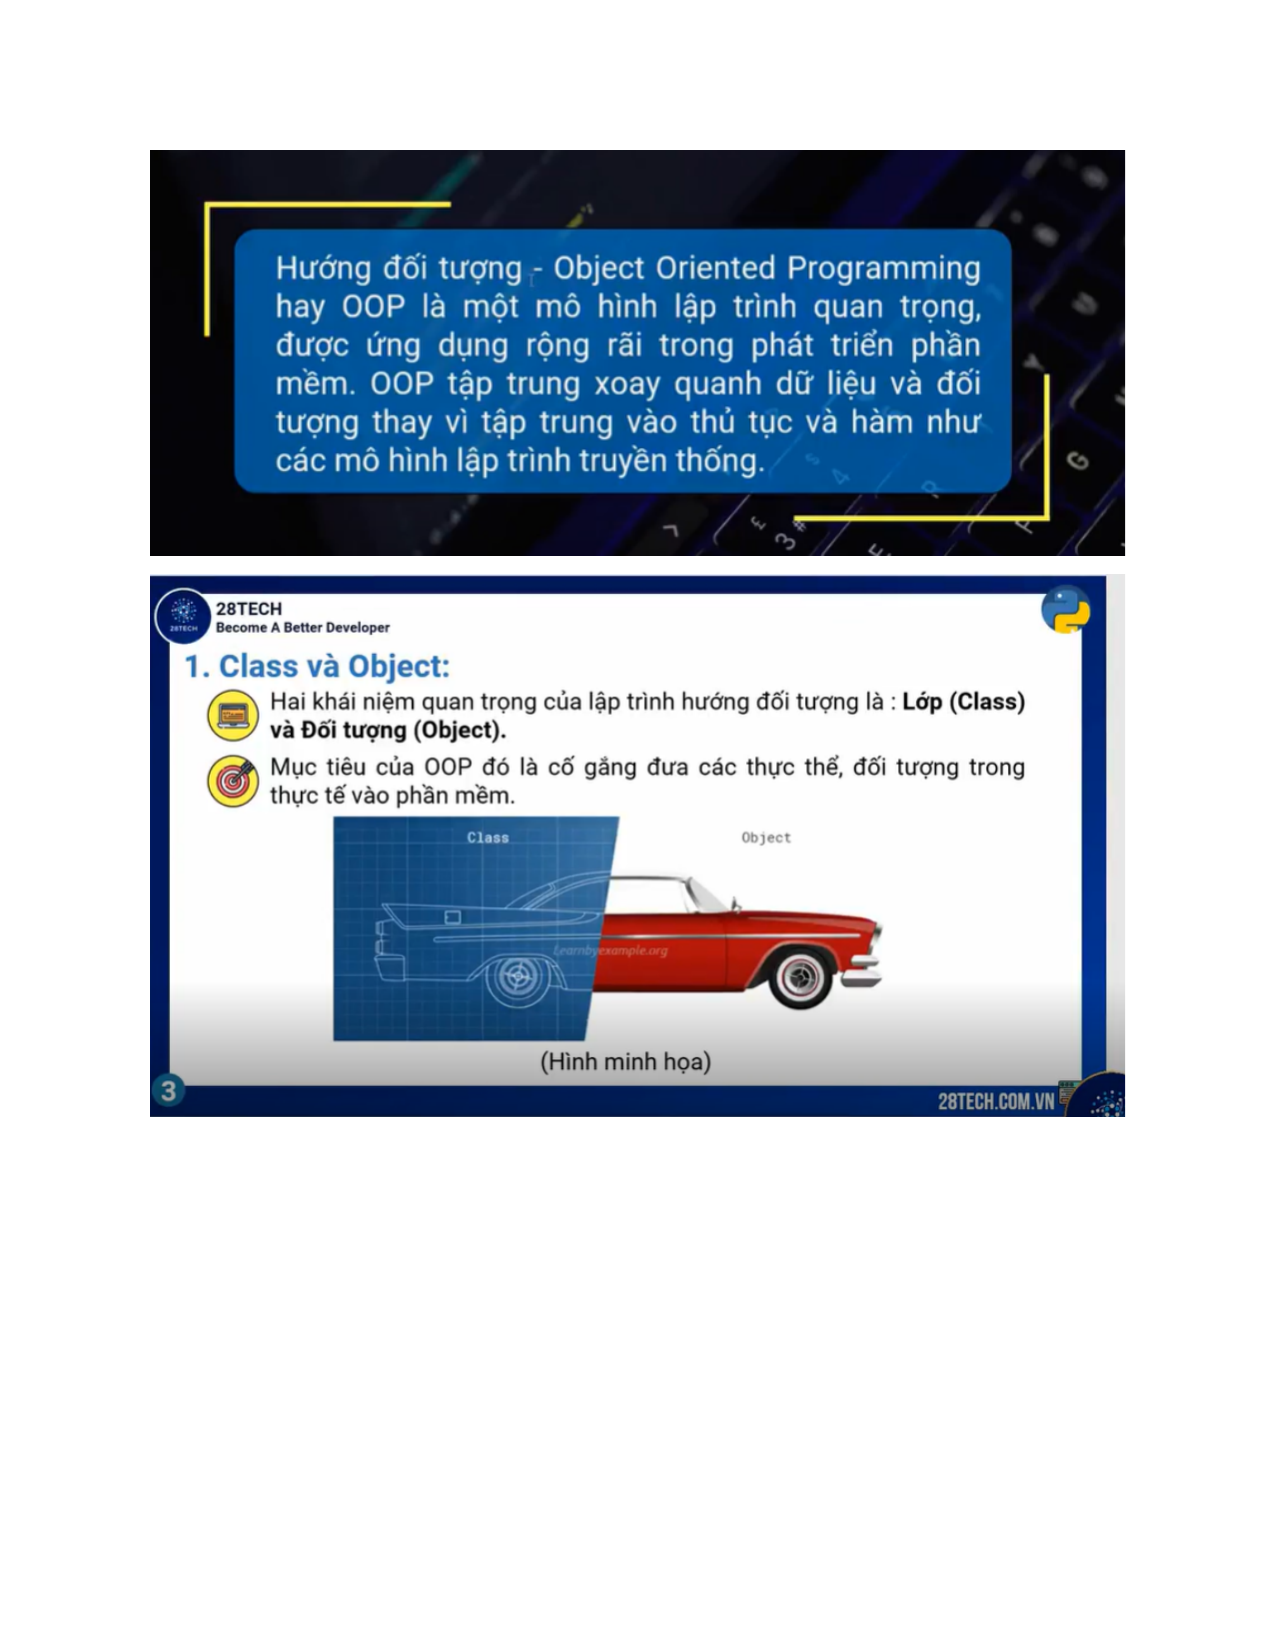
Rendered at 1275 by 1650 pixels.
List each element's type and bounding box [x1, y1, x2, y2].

picture [150, 150, 1125, 556]
picture [150, 574, 1125, 1117]
